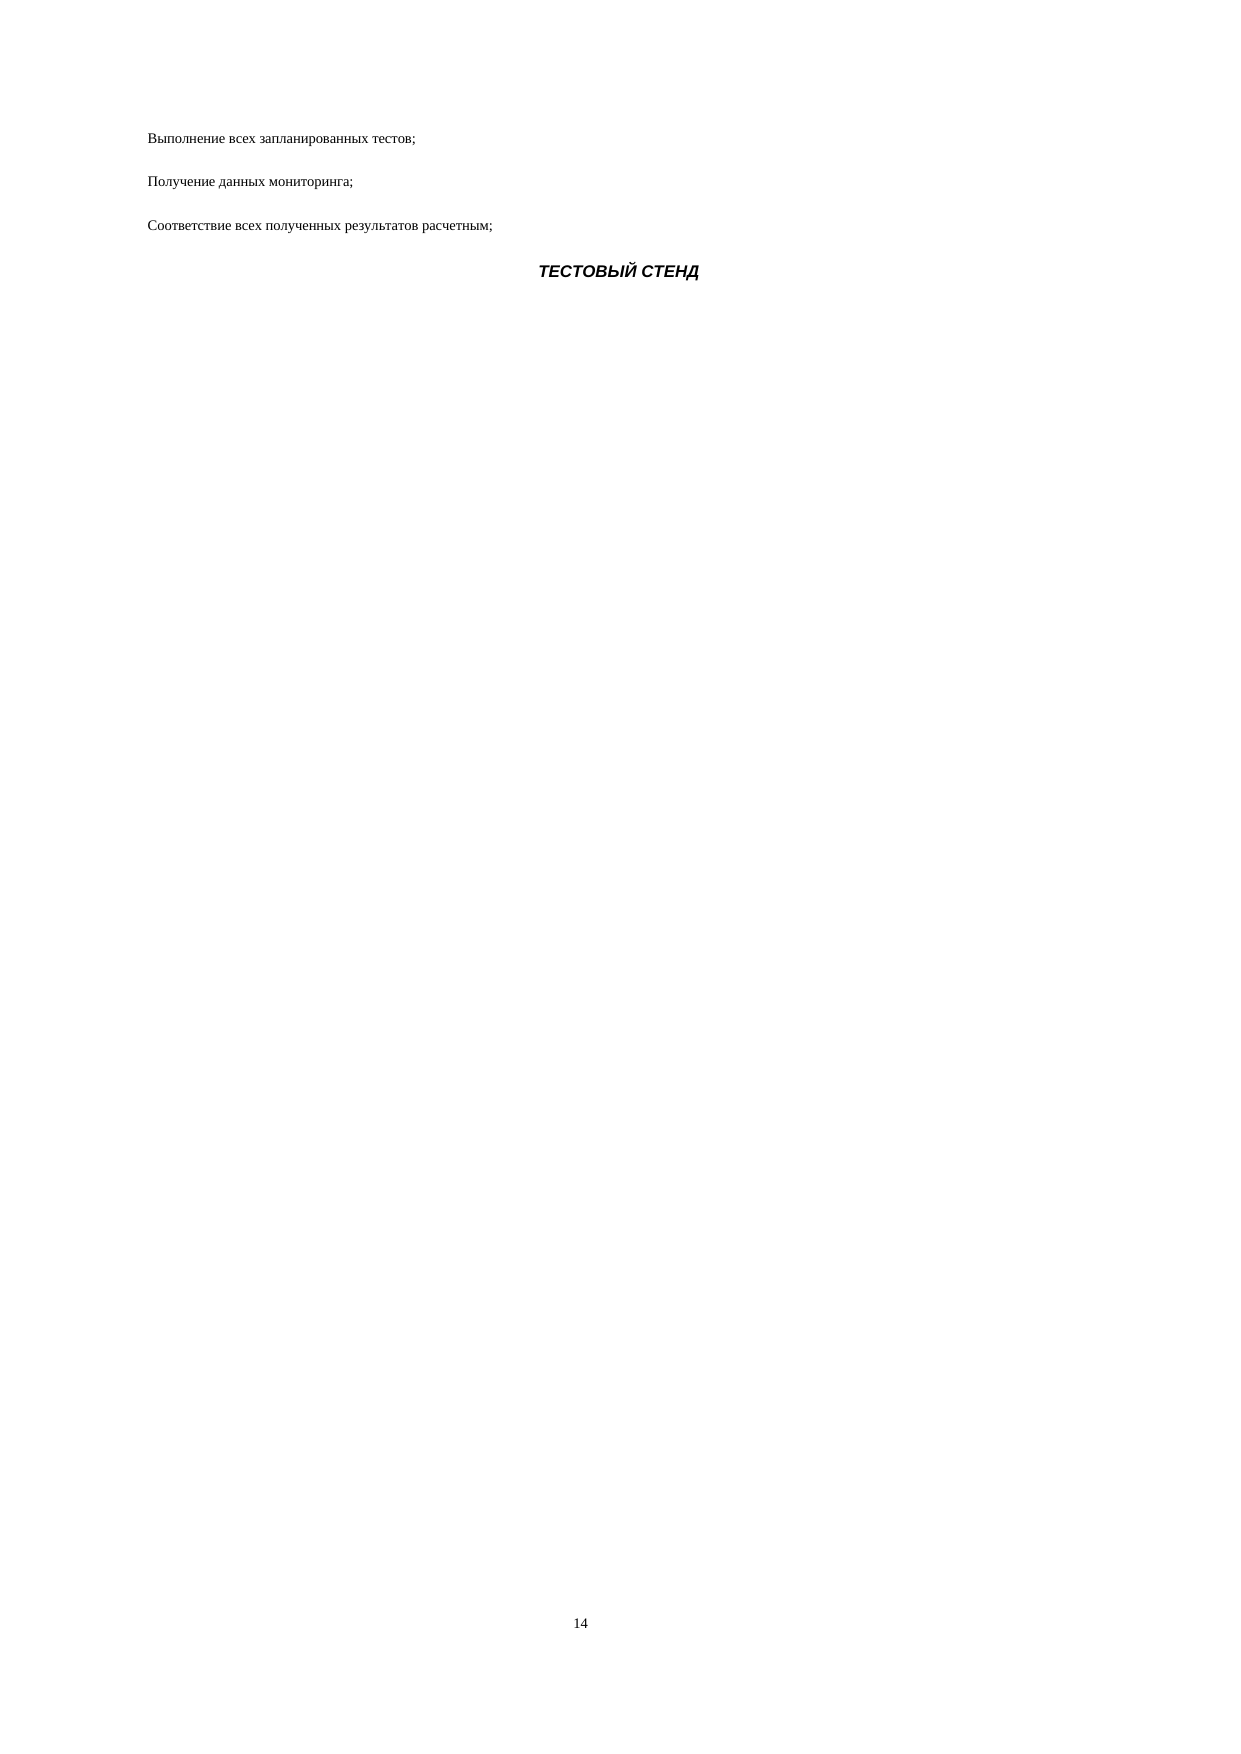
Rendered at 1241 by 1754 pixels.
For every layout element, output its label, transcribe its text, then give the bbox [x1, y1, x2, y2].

subtitle ТЕСТОВЫЙ СТЕНД [147, 247, 1092, 281]
text Выполнение всех запланированных тестов; [147, 118, 1092, 147]
text Соответствие всех полученных результатов расчетным; [147, 204, 1092, 233]
text Получение данных мониторинга; [147, 161, 1092, 190]
